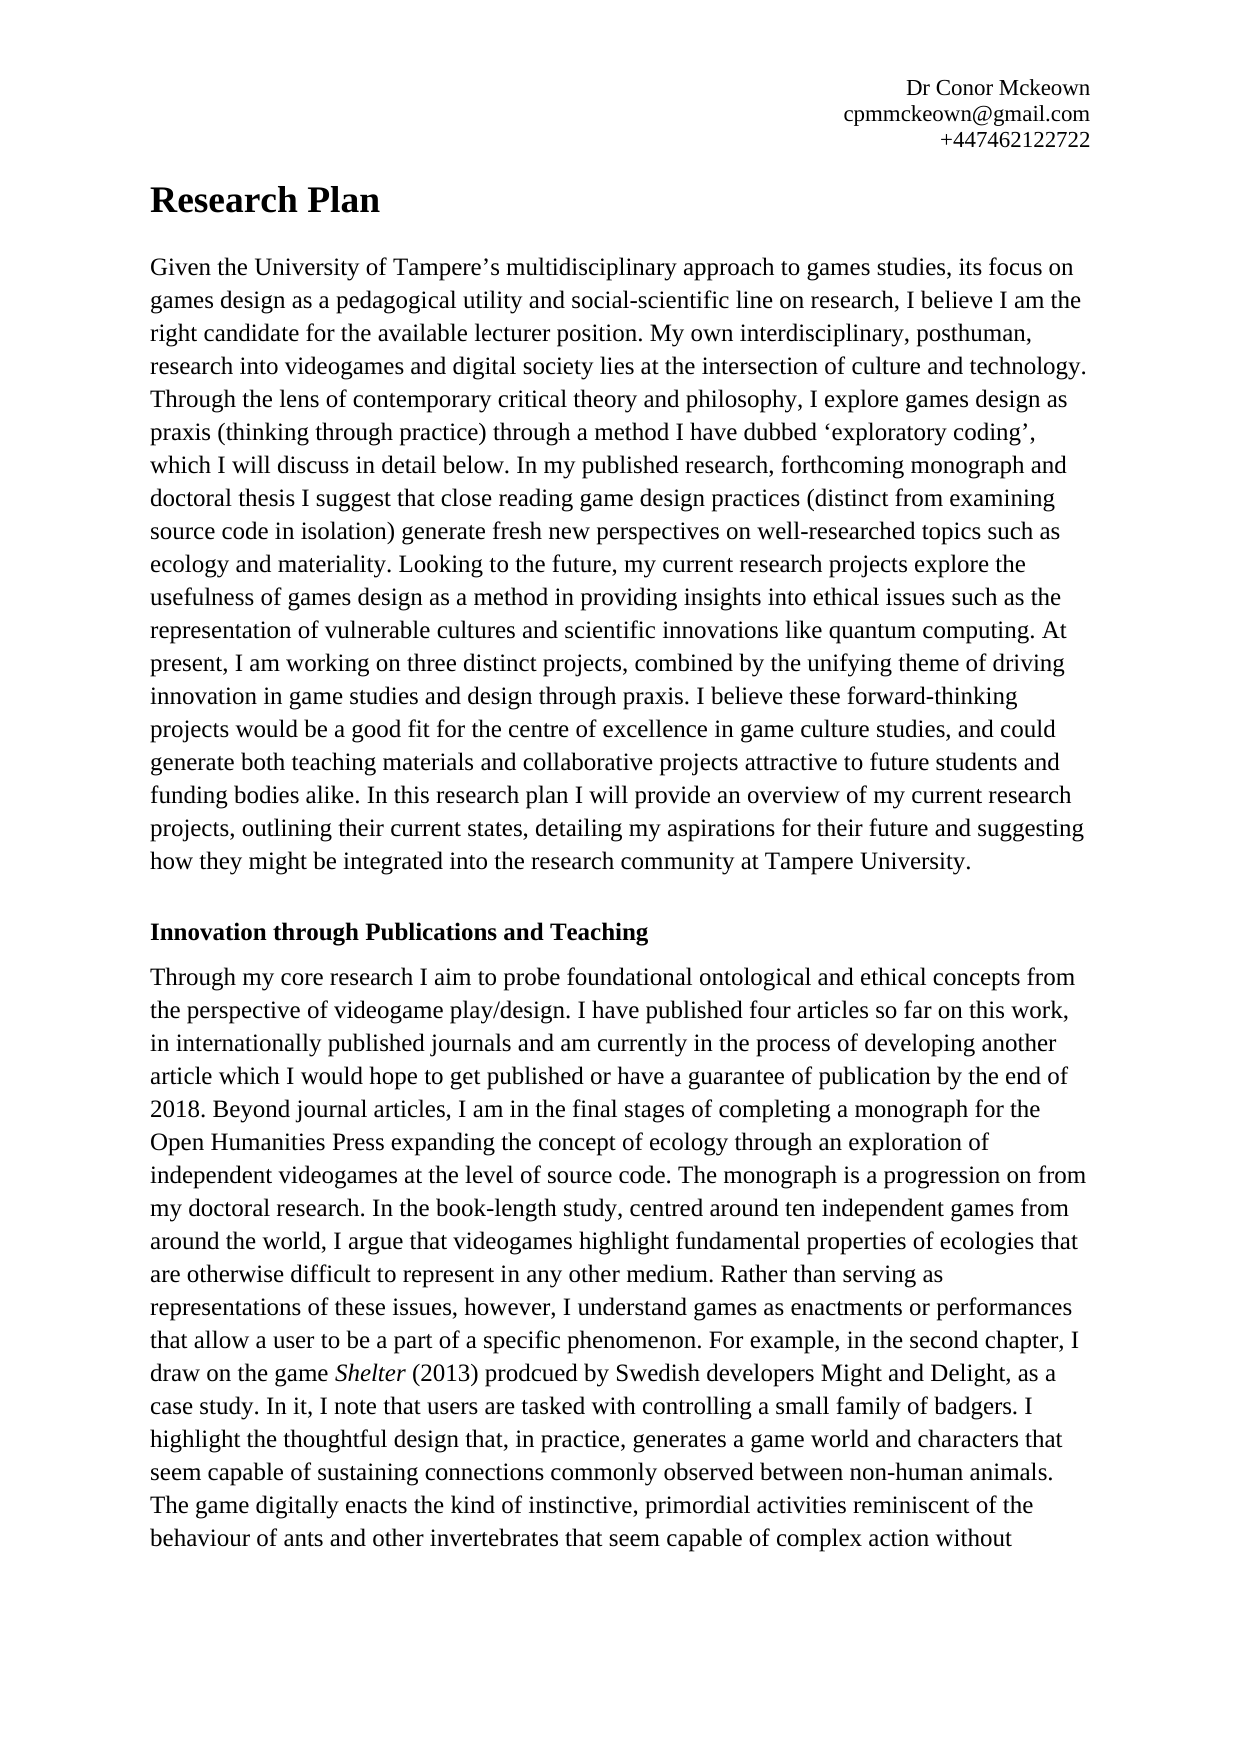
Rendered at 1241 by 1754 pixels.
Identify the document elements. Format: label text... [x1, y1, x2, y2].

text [150, 962, 1090, 1552]
text Given the University of Tampere’s multidisciplinary approach to games studies, its focus on games design as a pedagogical utility and social-scientific line on research, I believe I am the right candidate for the available lecturer position. My own interdisciplinary, posthuman, research into videogames and digital society lies at the intersection of culture and technology. Through the lens of contemporary critical theory and philosophy, I explore games design as praxis (thinking through practice) through a method I have dubbed ‘exploratory coding’, which I will discuss in detail below. In my published research, forthcoming monograph and doctoral thesis I suggest that close reading game design practices (distinct from examining source code in isolation) generate fresh new perspectives on well-researched topics such as ecology and materiality. Looking to the future, my current research projects explore the usefulness of games design as a method in providing insights into ethical issues such as the representation of vulnerable cultures and scientific innovations like quantum computing. At present, I am working on three distinct projects, combined by the unifying theme of driving innovation in game studies and design through praxis. I believe these forward-thinking projects would be a good fit for the centre of excellence in game culture studies, and could generate both teaching materials and collaborative projects attractive to future students and funding bodies alike. In this research plan I will provide an overview of my current research projects, outlining their current states, detailing my aspirations for their future and suggesting how they might be integrated into the research community at Tampere University. [150, 252, 1090, 875]
subtitle Innovation through Publications and Teaching [150, 917, 1090, 945]
subtitle Research Plan [150, 177, 1090, 220]
